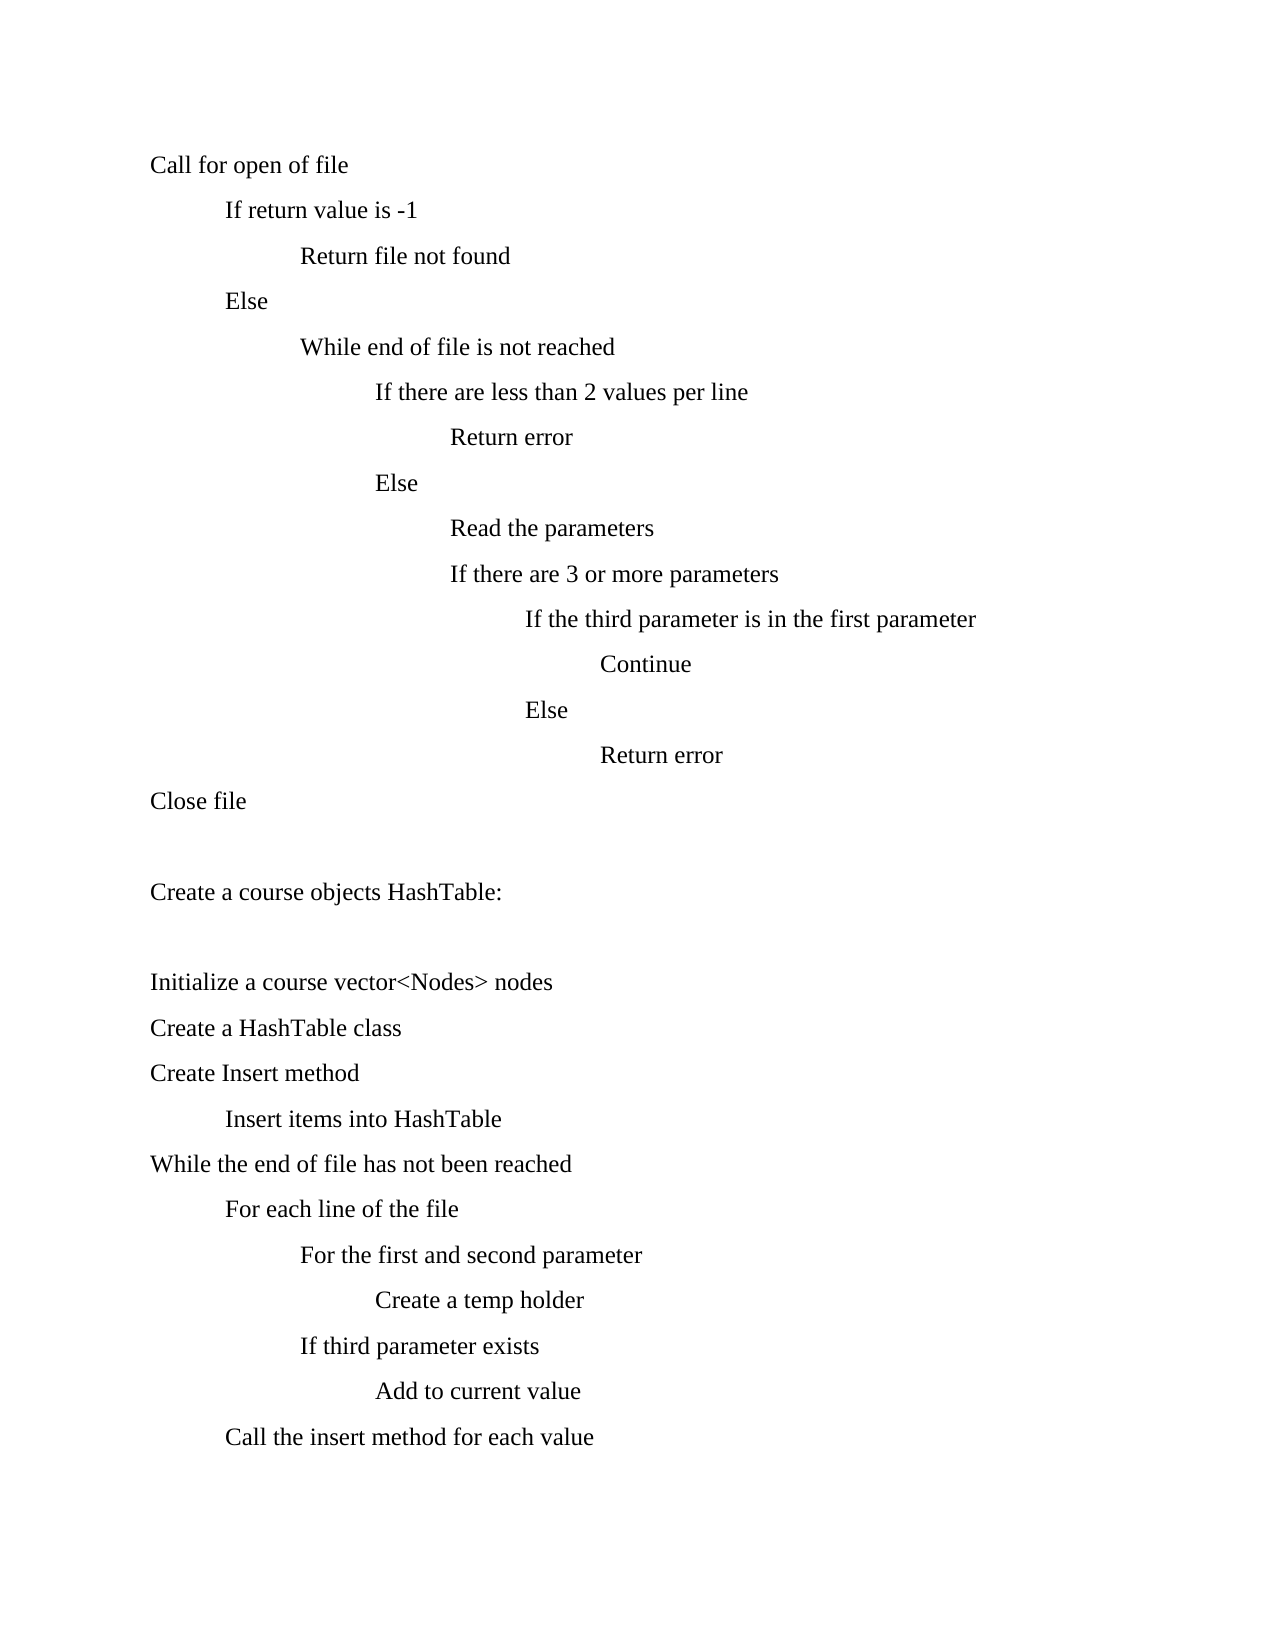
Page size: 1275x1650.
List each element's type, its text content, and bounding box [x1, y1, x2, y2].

text Else [150, 695, 1125, 724]
text For the first and second parameter [150, 1240, 1125, 1269]
text If the third parameter is in the first parameter [150, 604, 1125, 633]
text Else [150, 468, 1125, 497]
text Add to current value [150, 1376, 1125, 1405]
text While end of file is not reached [150, 332, 1125, 360]
text Return file not found [150, 241, 1125, 269]
text If there are 3 or more parameters [150, 559, 1125, 587]
text Create Insert method [150, 1058, 1125, 1087]
text If third parameter exists [150, 1331, 1125, 1359]
text Create a temp holder [150, 1285, 1125, 1314]
text If there are less than 2 values per line [150, 377, 1125, 406]
text Initialize a course vector<Nodes> nodes [150, 967, 1125, 996]
text Else [150, 286, 1125, 315]
text If return value is -1 [150, 195, 1125, 224]
text Return error [150, 422, 1125, 451]
text Call the insert method for each value [150, 1422, 1125, 1450]
text Continue [150, 649, 1125, 678]
text Create a HashTable class [150, 1013, 1125, 1042]
text Call for open of file [150, 150, 1125, 179]
text Return error [150, 740, 1125, 769]
text While the end of file has not been reached [150, 1149, 1125, 1178]
text Create a course objects HashTable: [150, 877, 1125, 905]
text Insert items into HashTable [150, 1104, 1125, 1132]
text Read the parameters [150, 513, 1125, 542]
text Close file [150, 786, 1125, 814]
text For each line of the file [150, 1194, 1125, 1223]
